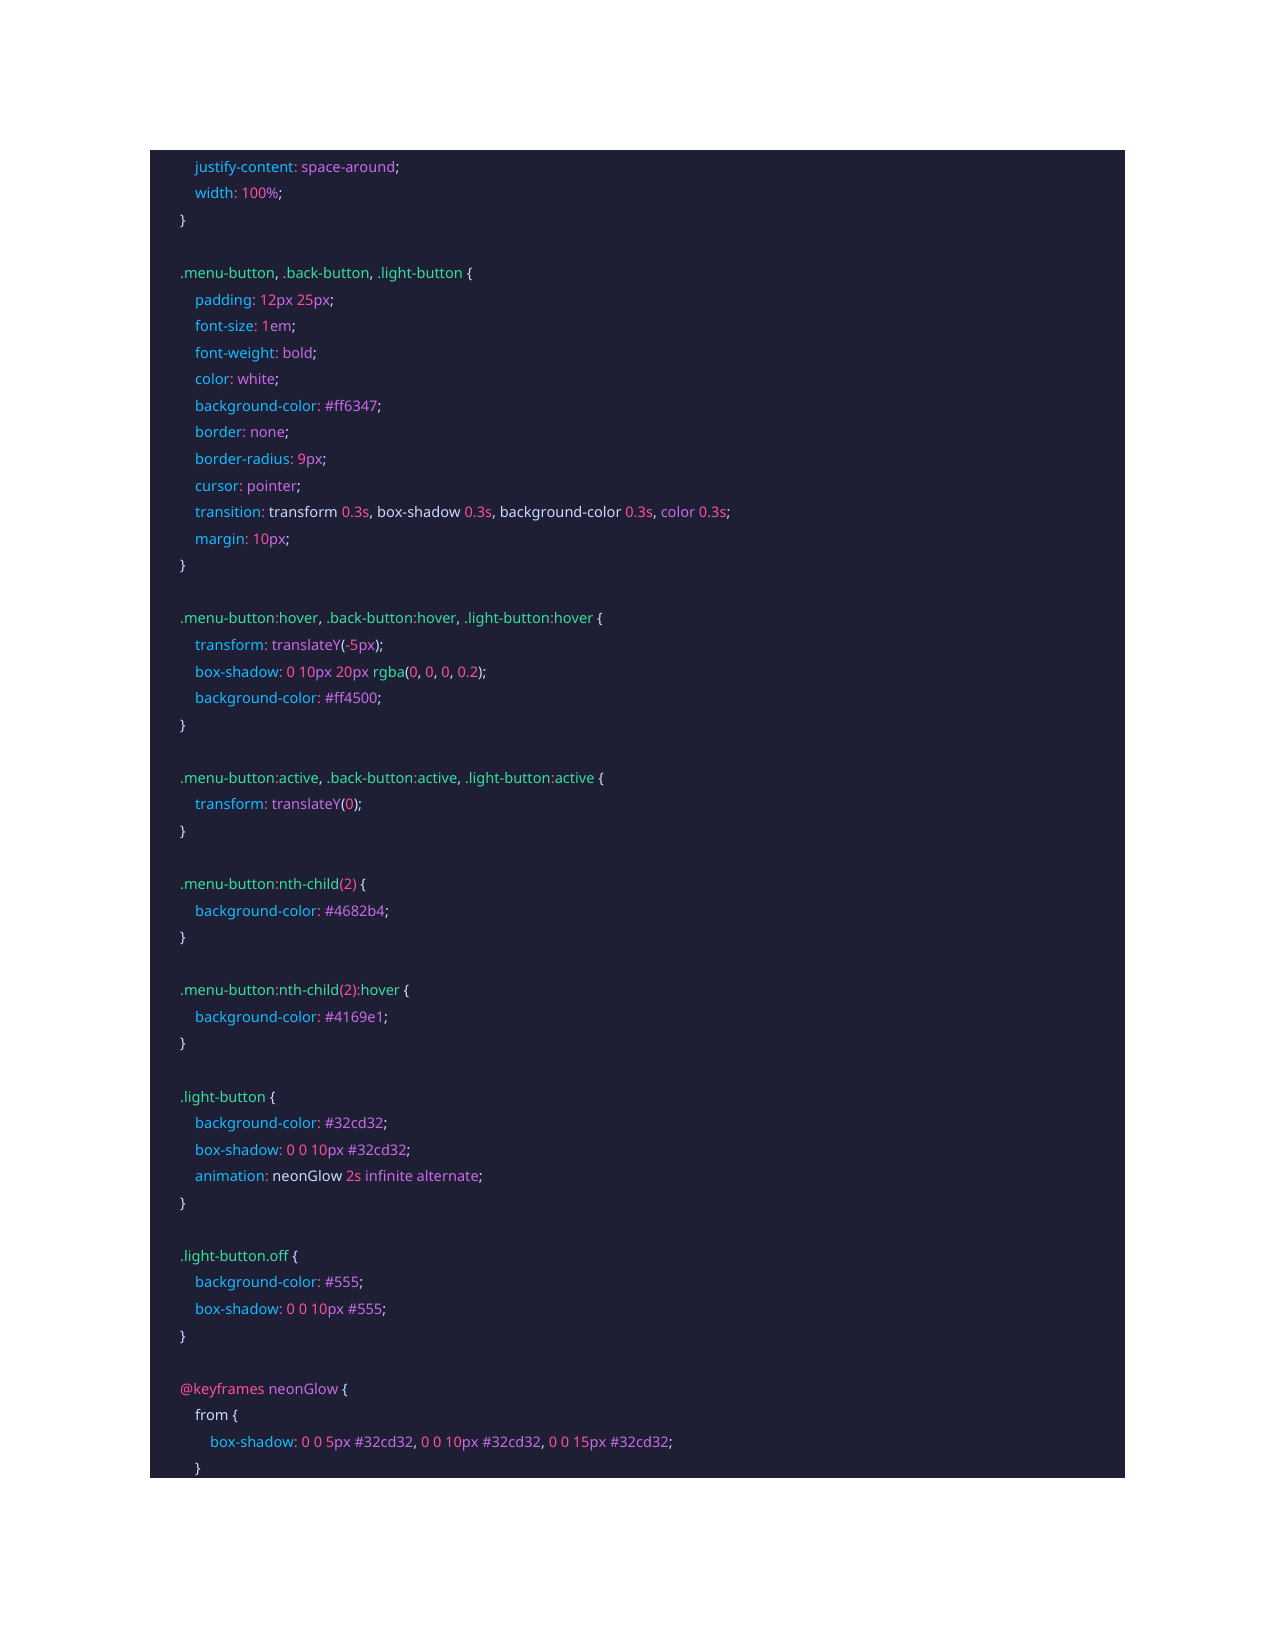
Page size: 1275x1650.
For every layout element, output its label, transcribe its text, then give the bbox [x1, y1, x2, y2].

text .menu-button:nth-child(2):hover { [150, 973, 1125, 1000]
text box-shadow: 0 0 5px #32cd32, 0 0 10px #32cd32, 0 0 15px #32cd32; [150, 1425, 1125, 1452]
text @keyframes neonGlow { [150, 1372, 1125, 1398]
text animation: neonGlow 2s infinite alternate; [150, 1159, 1125, 1186]
text font-weight: bold; [150, 336, 1125, 362]
text font-size: 1em; [150, 309, 1125, 336]
text .menu-button:active, .back-button:active, .light-button:active { [150, 761, 1125, 787]
text } [150, 1452, 1125, 1478]
text border-radius: 9px; [150, 442, 1125, 469]
text background-color: #32cd32; [150, 1106, 1125, 1133]
text .light-button { [150, 1080, 1125, 1106]
text box-shadow: 0 0 10px #32cd32; [150, 1133, 1125, 1159]
text background-color: #ff4500; [150, 681, 1125, 708]
text transition: transform 0.3s, box-shadow 0.3s, background-color 0.3s, color 0.3s; [150, 495, 1125, 522]
text } [150, 203, 1125, 230]
text } [150, 814, 1125, 841]
text border: none; [150, 416, 1125, 442]
text background-color: #ff6347; [150, 389, 1125, 416]
text padding: 12px 25px; [150, 283, 1125, 309]
text background-color: #4169e1; [150, 1000, 1125, 1027]
text box-shadow: 0 10px 20px rgba(0, 0, 0, 0.2); [150, 655, 1125, 681]
text background-color: #555; [150, 1266, 1125, 1292]
text } [150, 1027, 1125, 1053]
text justify-content: space-around; [150, 150, 1125, 177]
text .light-button.off { [150, 1239, 1125, 1266]
text box-shadow: 0 0 10px #555; [150, 1292, 1125, 1319]
text transform: translateY(0); [150, 787, 1125, 814]
text .menu-button, .back-button, .light-button { [150, 256, 1125, 283]
text } [150, 1186, 1125, 1212]
text cursor: pointer; [150, 469, 1125, 495]
text from { [150, 1398, 1125, 1425]
text background-color: #4682b4; [150, 894, 1125, 920]
text transform: translateY(-5px); [150, 628, 1125, 655]
text } [150, 708, 1125, 734]
text color: white; [150, 362, 1125, 389]
text .menu-button:hover, .back-button:hover, .light-button:hover { [150, 602, 1125, 628]
text .menu-button:nth-child(2) { [150, 867, 1125, 894]
text width: 100%; [150, 177, 1125, 203]
text } [150, 920, 1125, 947]
text margin: 10px; [150, 522, 1125, 548]
text } [150, 548, 1125, 575]
text } [150, 1319, 1125, 1345]
